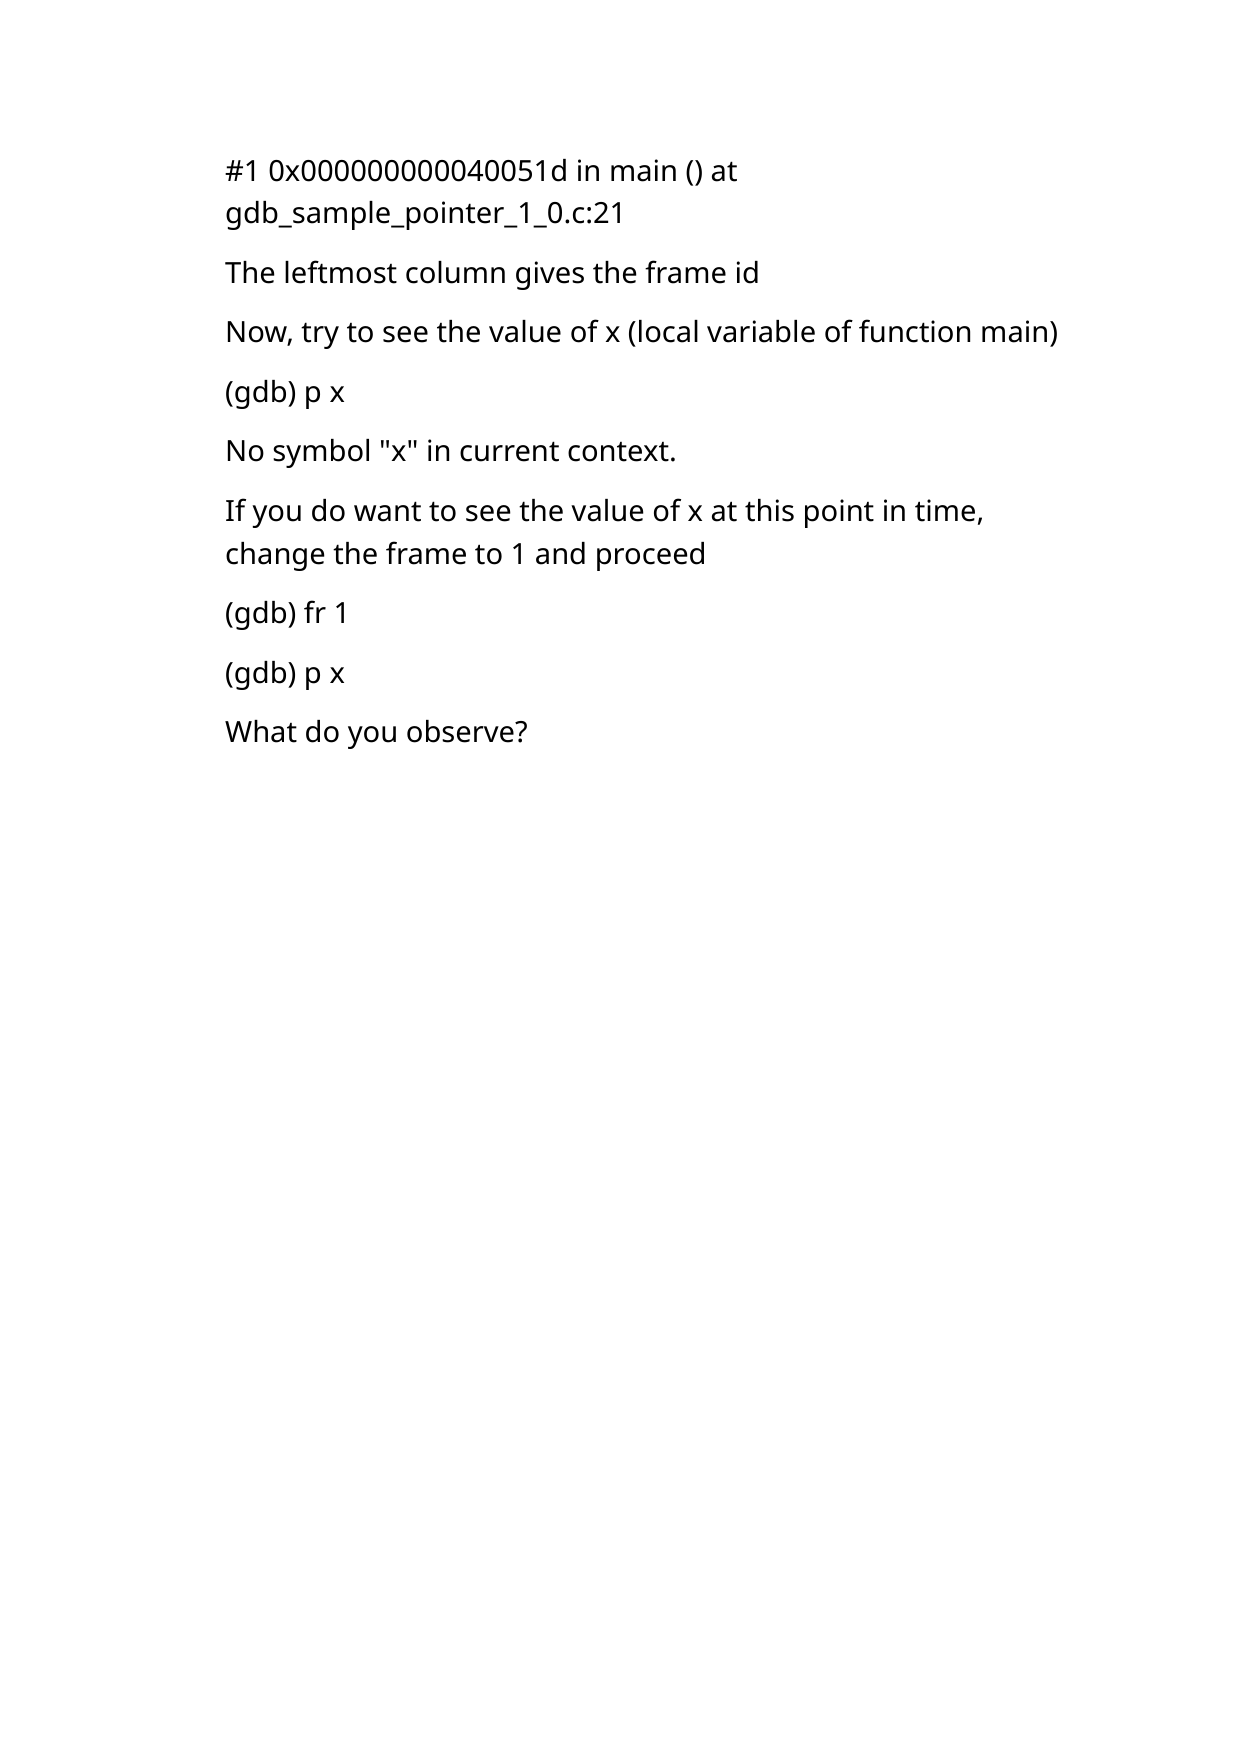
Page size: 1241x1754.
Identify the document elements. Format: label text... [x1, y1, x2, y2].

text #1 0x000000000040051d in main () at gdb_sample_pointer_1_0.c:21 [225, 150, 1090, 232]
text If you do want to see the value of x at this point in time, change the frame to 1 and proceed [225, 490, 1090, 573]
text What do you observe? [225, 711, 1090, 751]
text (gdb) p x [225, 371, 1090, 411]
text (gdb) fr 1 [225, 592, 1090, 632]
text The leftmost column gives the frame id [225, 252, 1090, 292]
text No symbol "x" in current context. [225, 431, 1090, 470]
text Now, try to see the value of x (local variable of function main) [225, 312, 1090, 351]
text (gdb) p x [225, 652, 1090, 692]
